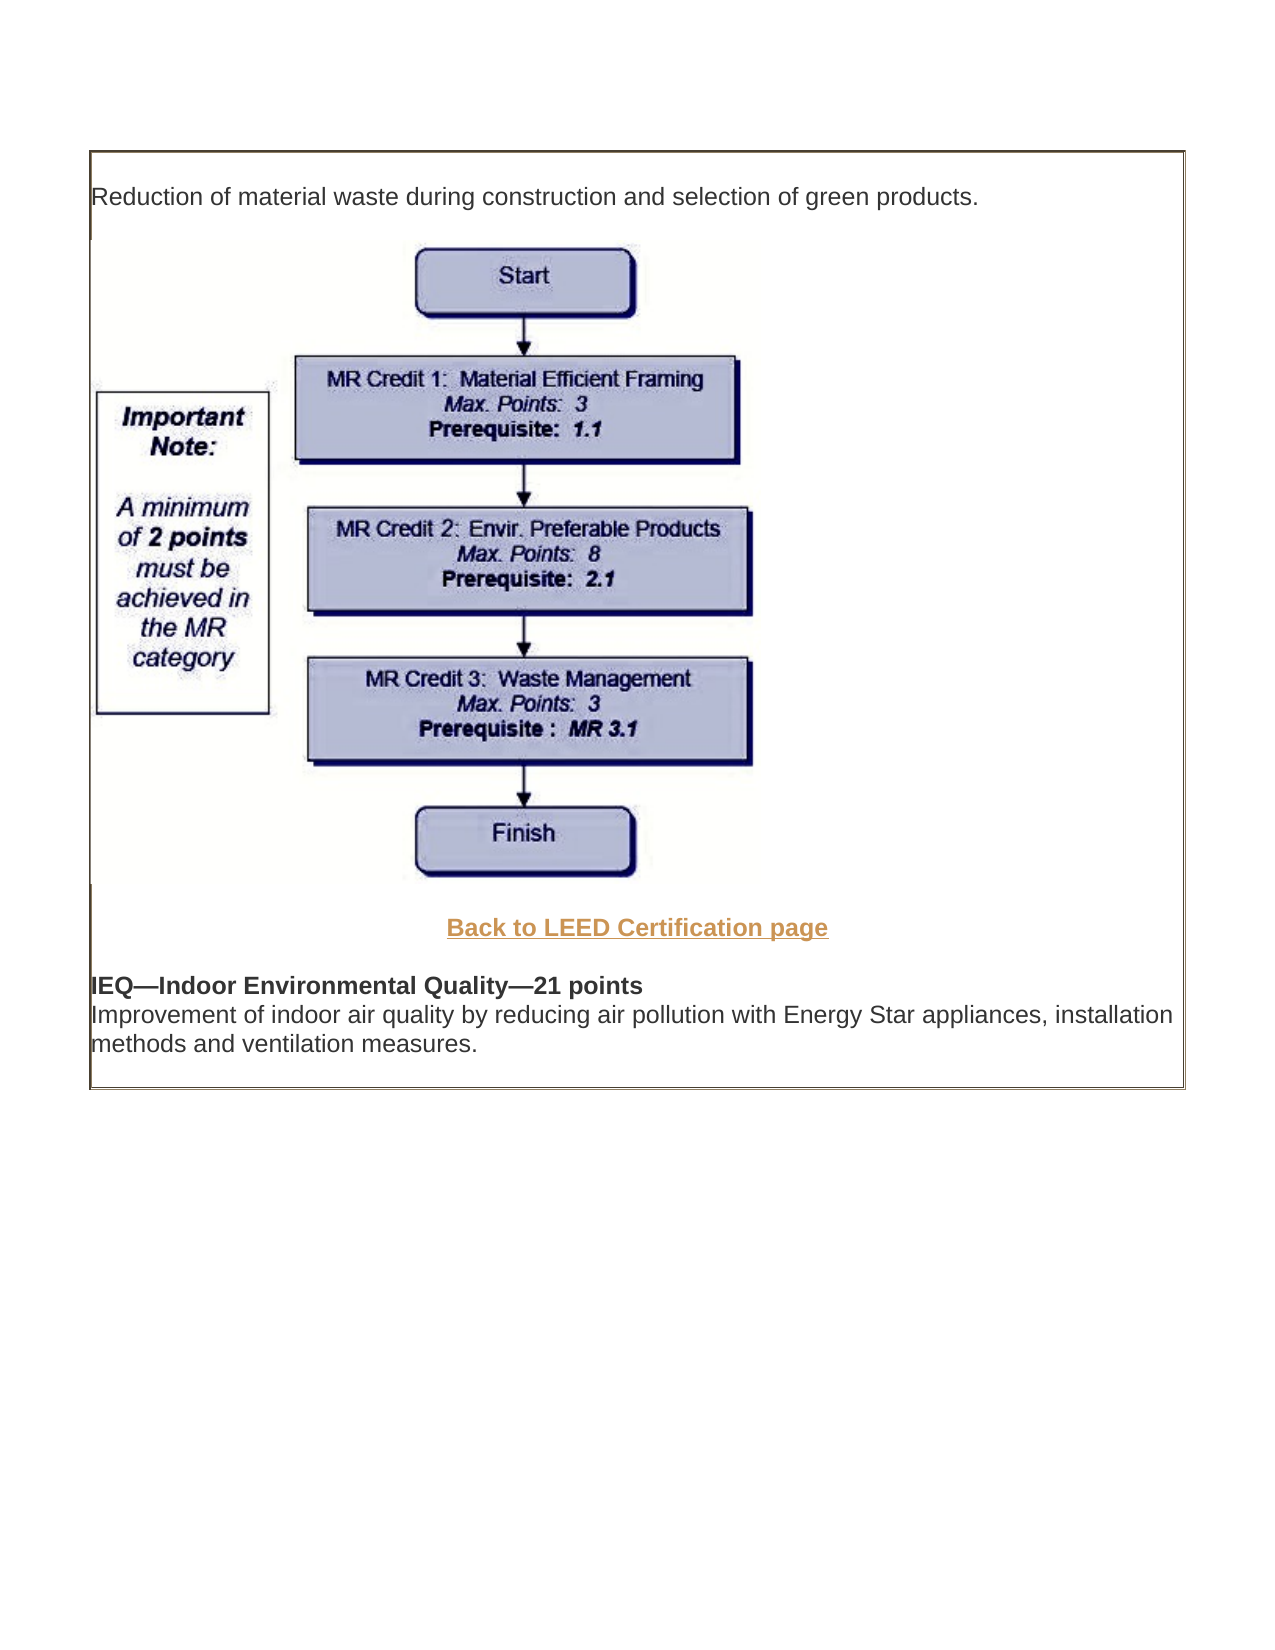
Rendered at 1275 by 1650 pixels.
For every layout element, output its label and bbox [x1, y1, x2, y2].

picture [90, 240, 761, 884]
